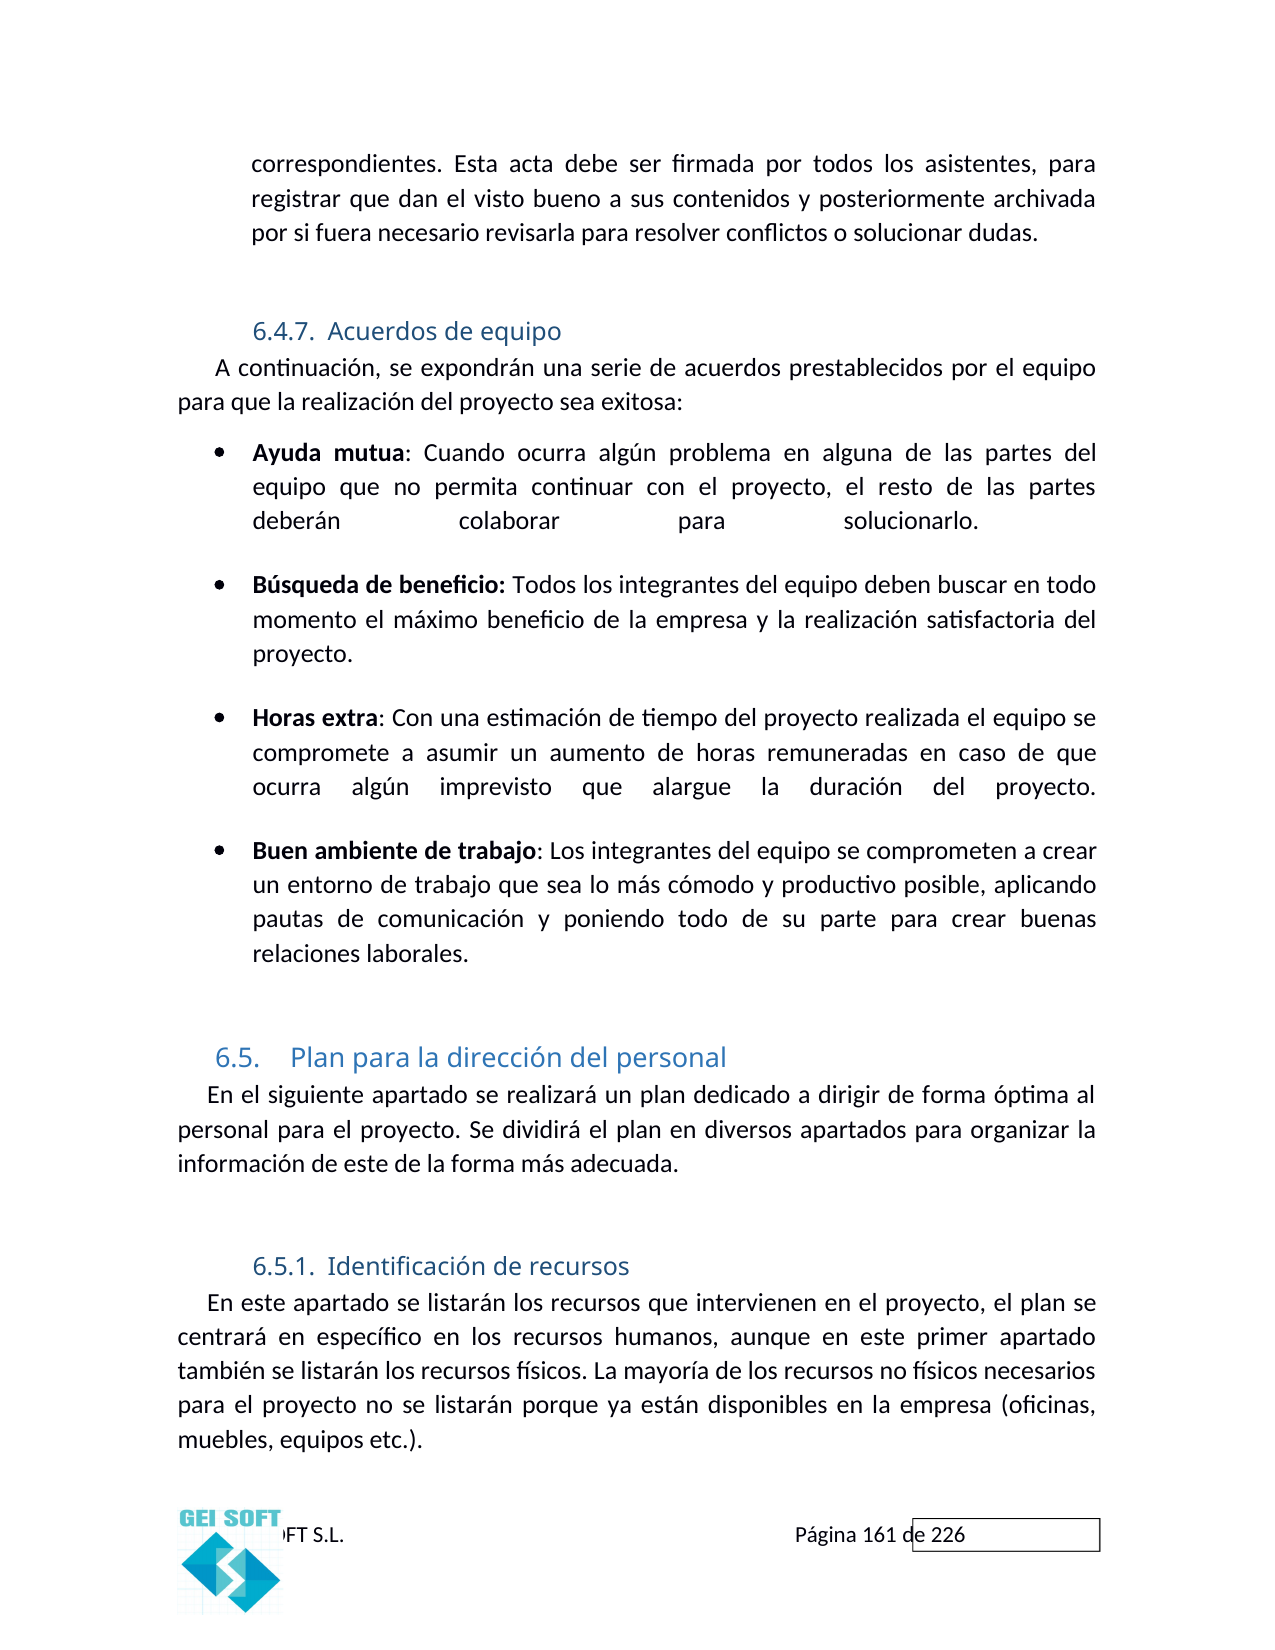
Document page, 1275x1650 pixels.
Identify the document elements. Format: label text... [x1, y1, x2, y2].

picture [177, 1507, 284, 1615]
list Horas extra: Con una estimación de tiempo del proyecto realizada el equipo se compromete a asumir un aumento de horas remuneradas en caso de que ocurra algún imprevisto que alargue la duración del proyecto. [215, 701, 1098, 832]
subtitle Acuerdos de equipo [252, 314, 1098, 348]
list Ayuda mutua: Cuando ocurra algún problema en alguna de las partes del equipo que no permita continuar con el proyecto, el resto de las partes deberán colaborar para solucionarlo. [215, 436, 1098, 566]
list Buen ambiente de trabajo: Los integrantes del equipo se comprometen a crear un entorno de trabajo que sea lo más cómodo y productivo posible, aplicando pautas de comunicación y poniendo todo de su parte para crear buenas relaciones laborales. [215, 834, 1098, 969]
subtitle Plan para la dirección del personal [215, 1039, 1098, 1076]
text En este apartado se listarán los recursos que intervienen en el proyecto, el plan se centrará en específico en los recursos humanos, aunque en este primer apartado también se listarán los recursos físicos. La mayoría de los recursos no físicos necesarios para el proyecto no se listarán porque ya están disponibles en la empresa (oficinas, muebles, equipos etc.). [177, 1286, 1098, 1454]
picture [912, 1518, 1102, 1553]
text En el siguiente apartado se realizará un plan dedicado a dirigir de forma óptima al personal para el proyecto. Se dividirá el plan en diversos apartados para organizar la información de este de la forma más adecuada. [177, 1078, 1098, 1179]
list Búsqueda de beneficio: Todos los integrantes del equipo deben buscar en todo momento el máximo beneficio de la empresa y la realización satisfactoria del proyecto. [215, 569, 1098, 699]
subtitle Identificación de recursos [252, 1249, 1098, 1283]
text A continuación, se expondrán una serie de acuerdos prestablecidos por el equipo para que la realización del proyecto sea exitosa: [177, 351, 1098, 417]
